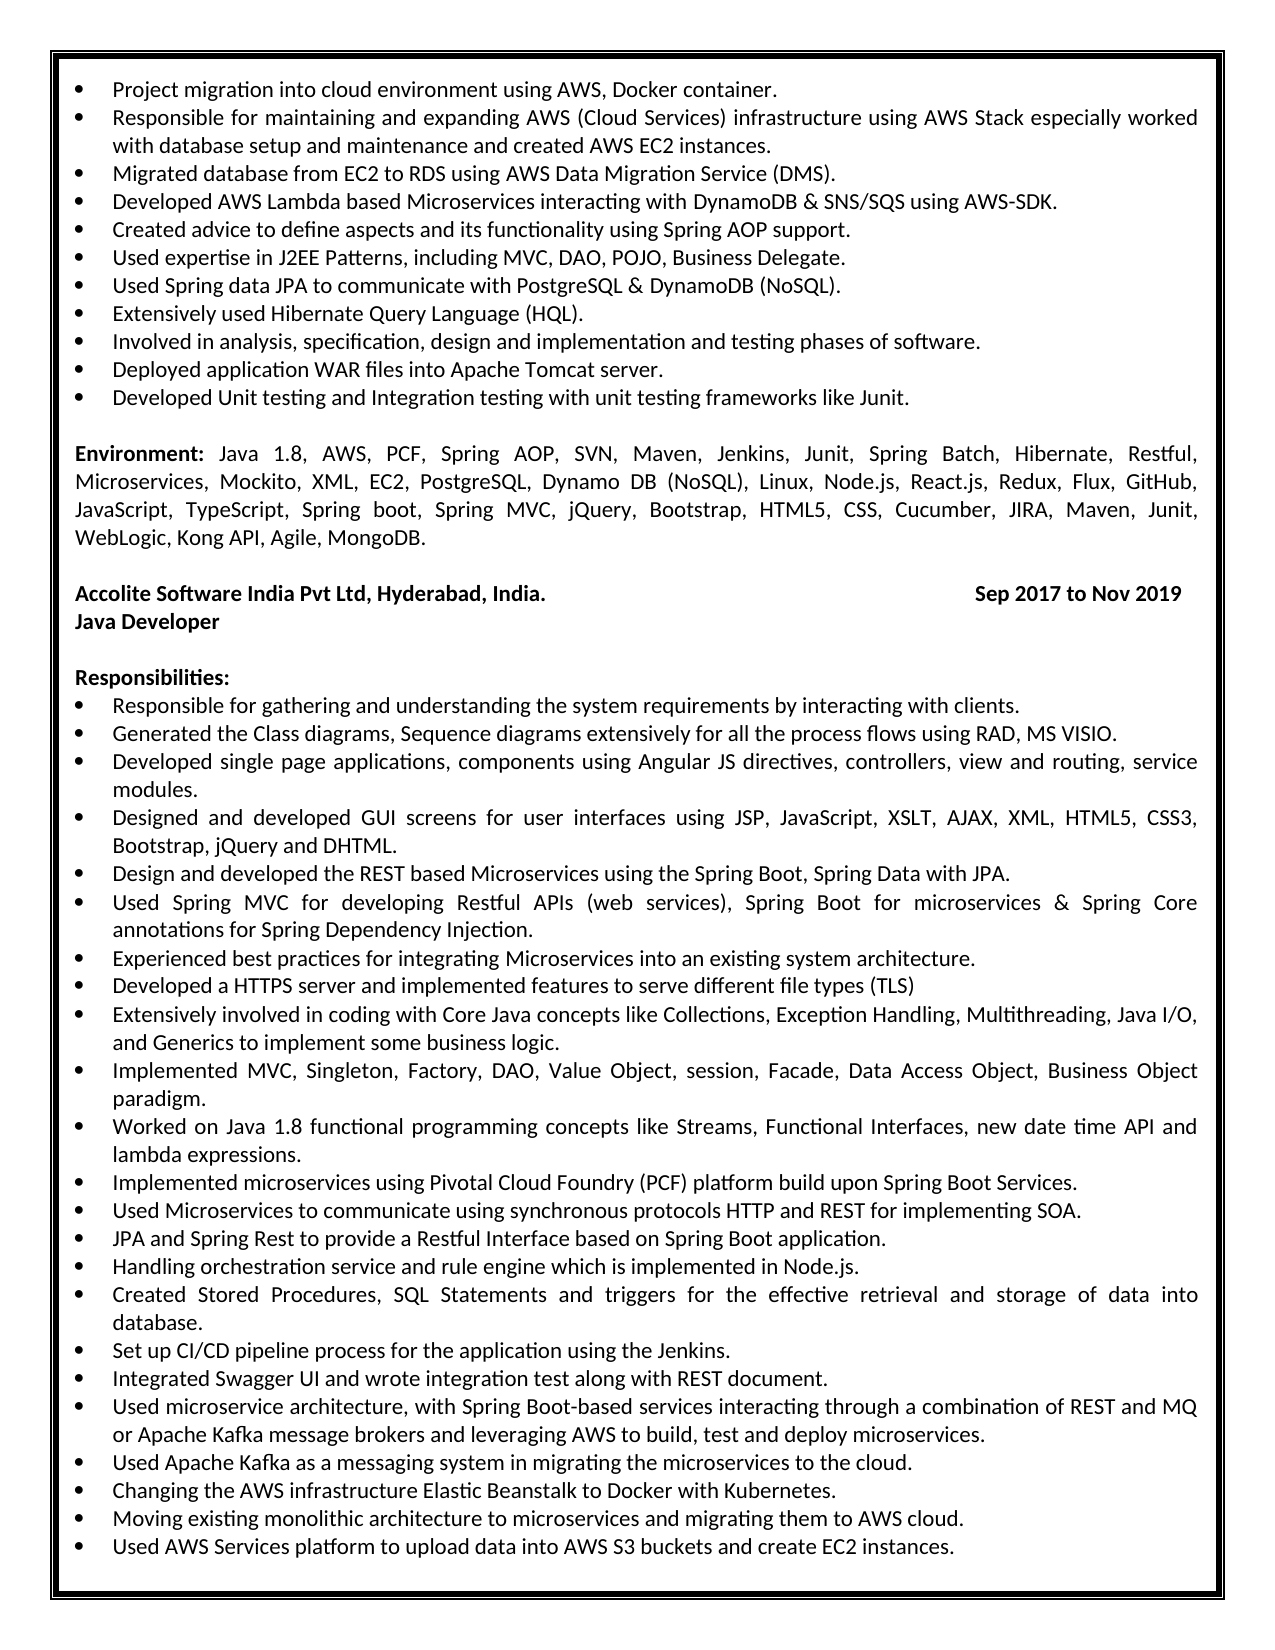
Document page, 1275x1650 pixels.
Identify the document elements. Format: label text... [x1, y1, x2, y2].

list Responsible for gathering and understanding the system requirements by interacting with clients. [75, 691, 1200, 719]
text Environment: Java 1.8, AWS, PCF, Spring AOP, SVN, Maven, Jenkins, Junit, Spring Batch, Hibernate, Restful, Microservices, Mockito, XML, EC2, PostgreSQL, Dynamo DB (NoSQL), Linux, Node.js, React.js, Redux, Flux, GitHub, JavaScript, TypeScript, Spring boot, Spring MVC, jQuery, Bootstrap, HTML5, CSS, Cucumber, JIRA, Maven, Junit, WebLogic, Kong API, Agile, MongoDB. [75, 439, 1200, 551]
list Integrated Swagger UI and wrote integration test along with REST document. [75, 1364, 1200, 1392]
list Implemented microservices using Pivotal Cloud Foundry (PCF) platform build upon Spring Boot Services. [75, 1168, 1200, 1196]
list Deployed application WAR files into Apache Tomcat server. [75, 355, 1200, 383]
list Developed Unit testing and Integration testing with unit testing frameworks like Junit. [75, 383, 1200, 411]
list Used Spring MVC for developing Restful APIs (web services), Spring Boot for microservices & Spring Core annotations for Spring Dependency Injection. [75, 888, 1200, 944]
list Developed AWS Lambda based Microservices interacting with DynamoDB & SNS/SQS using AWS-SDK. [75, 187, 1200, 215]
list Implemented MVC, Singleton, Factory, DAO, Value Object, session, Facade, Data Access Object, Business Object paradigm. [75, 1056, 1200, 1112]
list Handling orchestration service and rule engine which is implemented in Node.js. [75, 1252, 1200, 1280]
list Project migration into cloud environment using AWS, Docker container. [75, 75, 1200, 103]
list Generated the Class diagrams, Sequence diagrams extensively for all the process flows using RAD, MS VISIO. [75, 719, 1200, 747]
list Moving existing monolithic architecture to microservices and migrating them to AWS cloud. [75, 1504, 1200, 1532]
list Used Apache Kafka as a messaging system in migrating the microservices to the cloud. [75, 1448, 1200, 1476]
list Designed and developed GUI screens for user interfaces using JSP, JavaScript, XSLT, AJAX, XML, HTML5, CSS3, Bootstrap, jQuery and DHTML. [75, 803, 1200, 859]
list Used Microservices to communicate using synchronous protocols HTTP and REST for implementing SOA. [75, 1196, 1200, 1224]
text Java Developer [75, 607, 1200, 635]
list Experienced best practices for integrating Microservices into an existing system architecture. [75, 944, 1200, 972]
list Used AWS Services platform to upload data into AWS S3 buckets and create EC2 instances. [75, 1532, 1200, 1560]
list Developed a HTTPS server and implemented features to serve different file types (TLS) [75, 972, 1200, 1000]
list Worked on Java 1.8 functional programming concepts like Streams, Functional Interfaces, new date time API and lambda expressions. [75, 1112, 1200, 1168]
list Created advice to define aspects and its functionality using Spring AOP support. [75, 215, 1200, 243]
list Used expertise in J2EE Patterns, including MVC, DAO, POJO, Business Delegate. [75, 243, 1200, 271]
list Set up CI/CD pipeline process for the application using the Jenkins. [75, 1336, 1200, 1364]
list Created Stored Procedures, SQL Statements and triggers for the effective retrieval and storage of data into database. [75, 1280, 1200, 1336]
text Accolite Software India Pvt Ltd, Hyderabad, India. Sep 2017 to Nov 2019 [75, 579, 1200, 607]
list Involved in analysis, specification, design and implementation and testing phases of software. [75, 327, 1200, 355]
list Responsible for maintaining and expanding AWS (Cloud Services) infrastructure using AWS Stack especially worked with database setup and maintenance and created AWS EC2 instances. [75, 103, 1200, 159]
list Developed single page applications, components using Angular JS directives, controllers, view and routing, service modules. [75, 747, 1200, 803]
list Used Spring data JPA to communicate with PostgreSQL & DynamoDB (NoSQL). [75, 271, 1200, 299]
list JPA and Spring Rest to provide a Restful Interface based on Spring Boot application. [75, 1224, 1200, 1252]
list Design and developed the REST based Microservices using the Spring Boot, Spring Data with JPA. [75, 859, 1200, 888]
list Migrated database from EC2 to RDS using AWS Data Migration Service (DMS). [75, 159, 1200, 187]
text Responsibilities: [75, 663, 1200, 691]
list Extensively involved in coding with Core Java concepts like Collections, Exception Handling, Multithreading, Java I/O, and Generics to implement some business logic. [75, 1000, 1200, 1056]
list Used microservice architecture, with Spring Boot-based services interacting through a combination of REST and MQ or Apache Kafka message brokers and leveraging AWS to build, test and deploy microservices. [75, 1392, 1200, 1448]
list Extensively used Hibernate Query Language (HQL). [75, 299, 1200, 327]
list Changing the AWS infrastructure Elastic Beanstalk to Docker with Kubernetes. [75, 1476, 1200, 1504]
